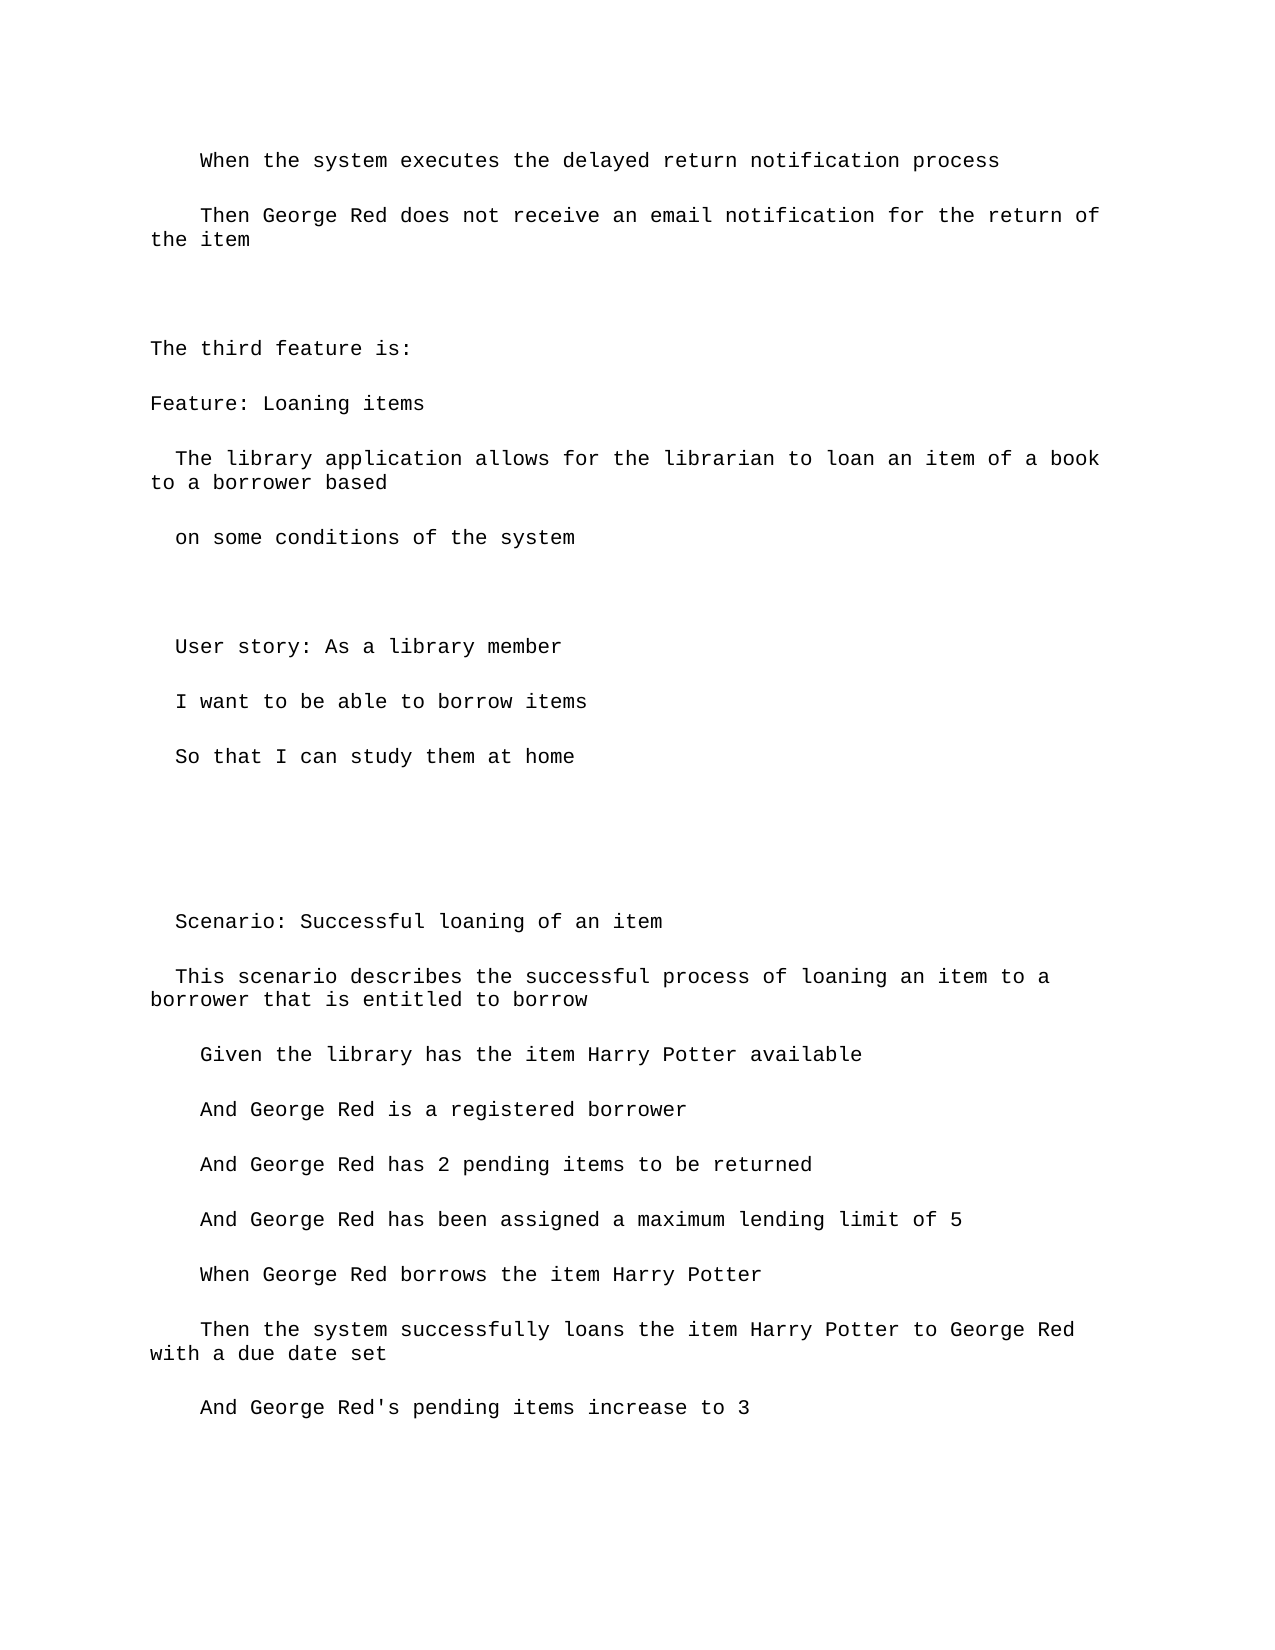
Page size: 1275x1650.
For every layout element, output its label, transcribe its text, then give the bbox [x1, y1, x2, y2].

text Then the system successfully loans the item Harry Potter to George Red with a due date set [150, 1319, 1125, 1366]
text I want to be able to borrow items [150, 691, 1125, 715]
text So that I can study them at home [150, 746, 1125, 770]
text This scenario describes the successful process of loaning an item to a borrower that is entitled to borrow [150, 966, 1125, 1013]
text Feature: Loaning items [150, 393, 1125, 417]
text The third feature is: [150, 338, 1125, 362]
text And George Red has been assigned a maximum lending limit of 5 [150, 1209, 1125, 1233]
text And George Red is a registered borrower [150, 1099, 1125, 1123]
text And George Red's pending items increase to 3 [150, 1397, 1125, 1421]
text The library application allows for the librarian to loan an item of a book to a borrower based [150, 448, 1125, 495]
text Scenario: Successful loaning of an item [150, 911, 1125, 934]
text Then George Red does not receive an email notification for the return of the item [150, 205, 1125, 252]
text User story: As a library member [150, 636, 1125, 660]
text When the system executes the delayed return notification process [150, 150, 1125, 174]
text When George Red borrows the item Harry Potter [150, 1264, 1125, 1288]
text on some conditions of the system [150, 527, 1125, 550]
text And George Red has 2 pending items to be returned [150, 1154, 1125, 1178]
text Given the library has the item Harry Potter available [150, 1044, 1125, 1068]
